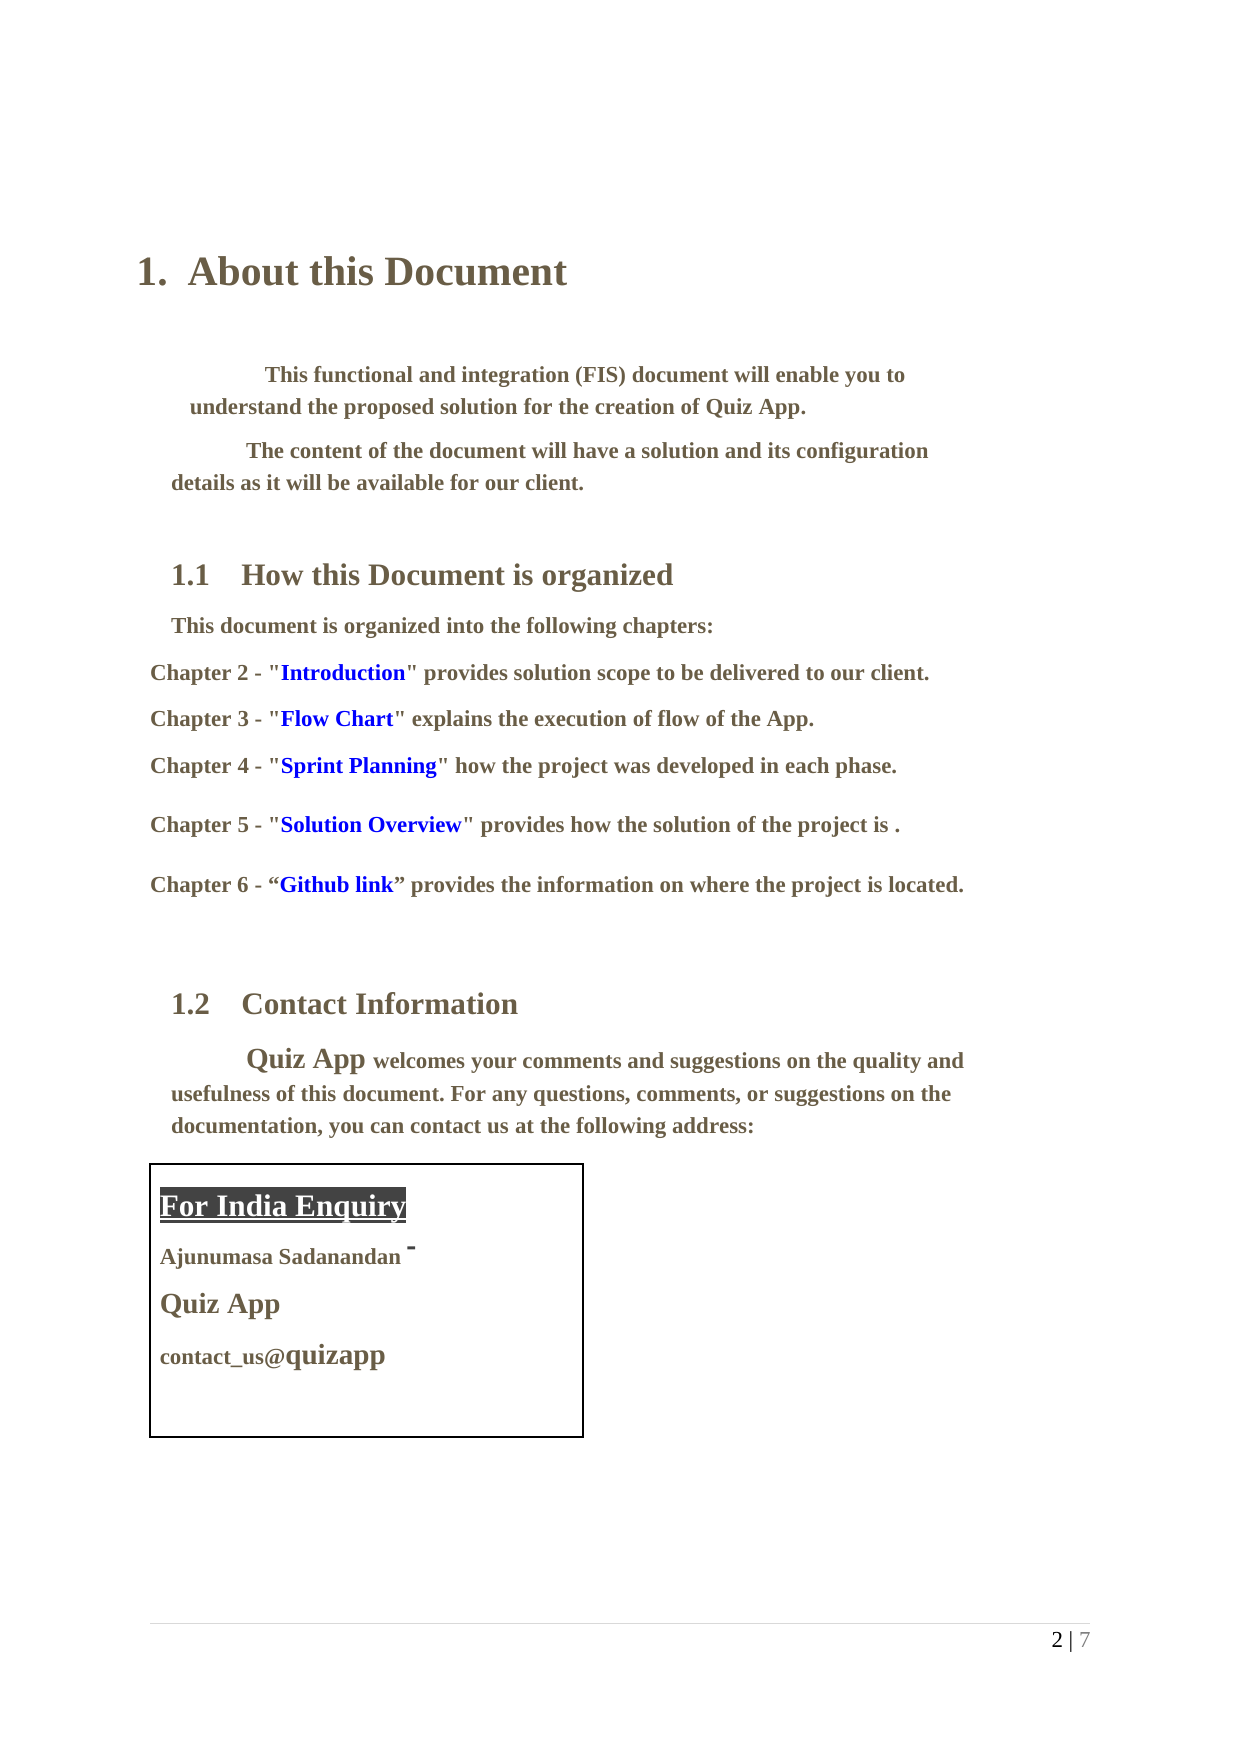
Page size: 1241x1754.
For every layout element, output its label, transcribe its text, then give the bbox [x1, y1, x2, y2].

text Chapter 4 - "Sprint Planning" how the project was developed in each phase. [150, 755, 1090, 778]
text Chapter 2 - "Introduction" provides solution scope to be delivered to our client. [150, 659, 1090, 685]
text Chapter 3 - "Flow Chart" explains the execution of flow of the App. [150, 705, 1090, 731]
text The content of the document will have a solution and its configuration details as it will be available for our client. [171, 437, 998, 495]
text Chapter 6 - “Github link” provides the information on where the project is located. [150, 871, 1090, 897]
text This functional and integration (FIS) document will enable you to understand the proposed solution for the creation of Quiz App. [189, 361, 944, 419]
subtitle Contact Information [171, 986, 1090, 1021]
subtitle About this Document [136, 247, 1090, 295]
subtitle How this Document is organized [171, 557, 1090, 592]
text Chapter 5 - "Solution Overview" provides how the solution of the project is . [150, 811, 1090, 838]
text Quiz App welcomes your comments and suggestions on the quality and usefulness of this document. For any questions, comments, or suggestions on the documentation, you can contact us at the following address: [171, 1041, 1019, 1138]
text This document is organized into the following chapters: [171, 612, 1090, 639]
